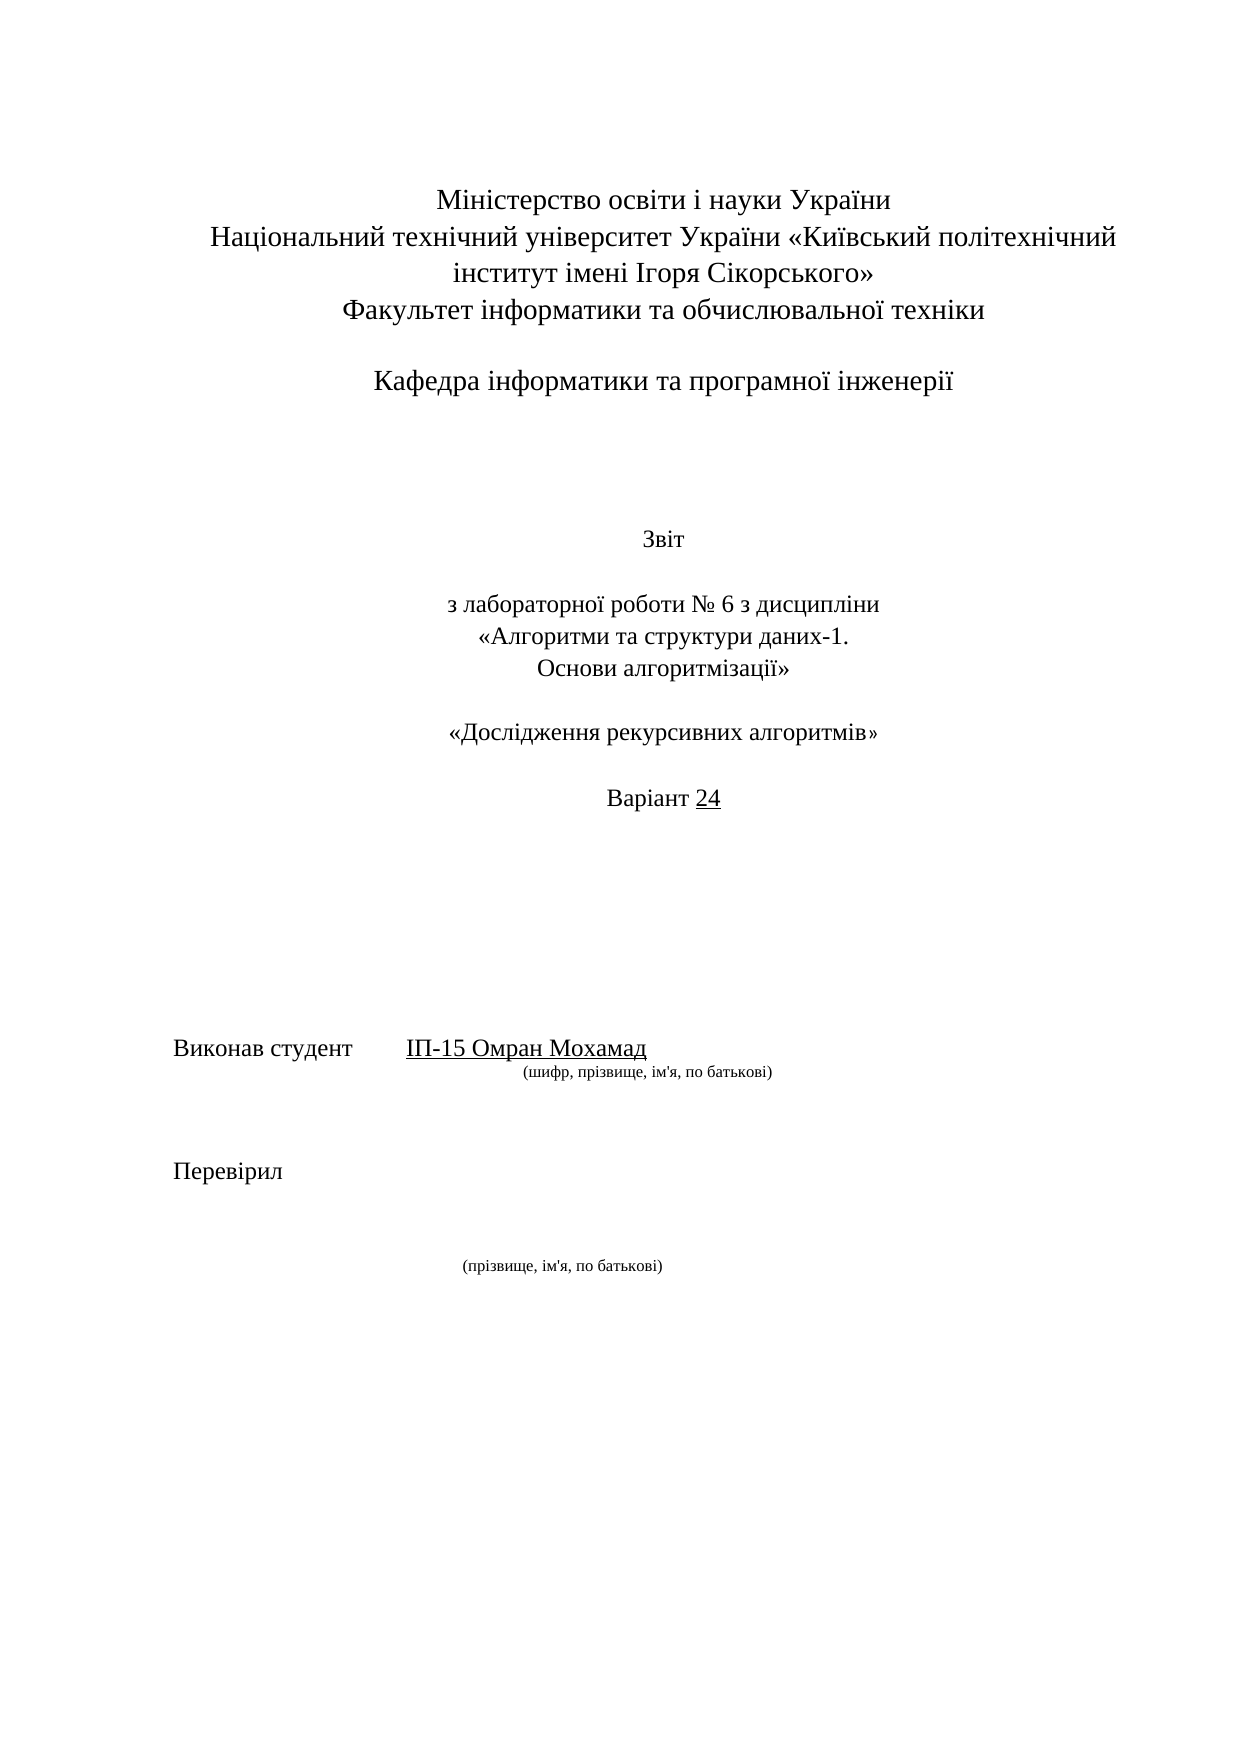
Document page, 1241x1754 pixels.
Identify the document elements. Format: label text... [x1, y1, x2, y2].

text Кафедра інформатики та програмної інженерії [173, 363, 1154, 396]
text з лабораторної роботи № 6 з дисципліни «Алгоритми та структури даних-1. [173, 589, 1154, 650]
text (шифр, прізвище, ім'я, по батькові) [173, 1062, 1154, 1081]
text «Дослідження рекурсивних алгоритмів» [173, 717, 1154, 747]
text Звіт [173, 524, 1154, 553]
text Факультет інформатики та обчислювальної техніки [173, 292, 1154, 326]
text Виконав студент ІП-15 Омран Мохамад [173, 1033, 1154, 1062]
text (прізвище, ім'я, по батькові) [342, 1256, 1154, 1275]
text Національний технічний університет України «Київський політехнічний інститут імені Ігоря Сікорського» [173, 219, 1154, 289]
text Варіант 24 [173, 783, 1154, 811]
text Міністерство освіти і науки України [173, 182, 1154, 215]
text Основи алгоритмізації» [173, 653, 1154, 681]
